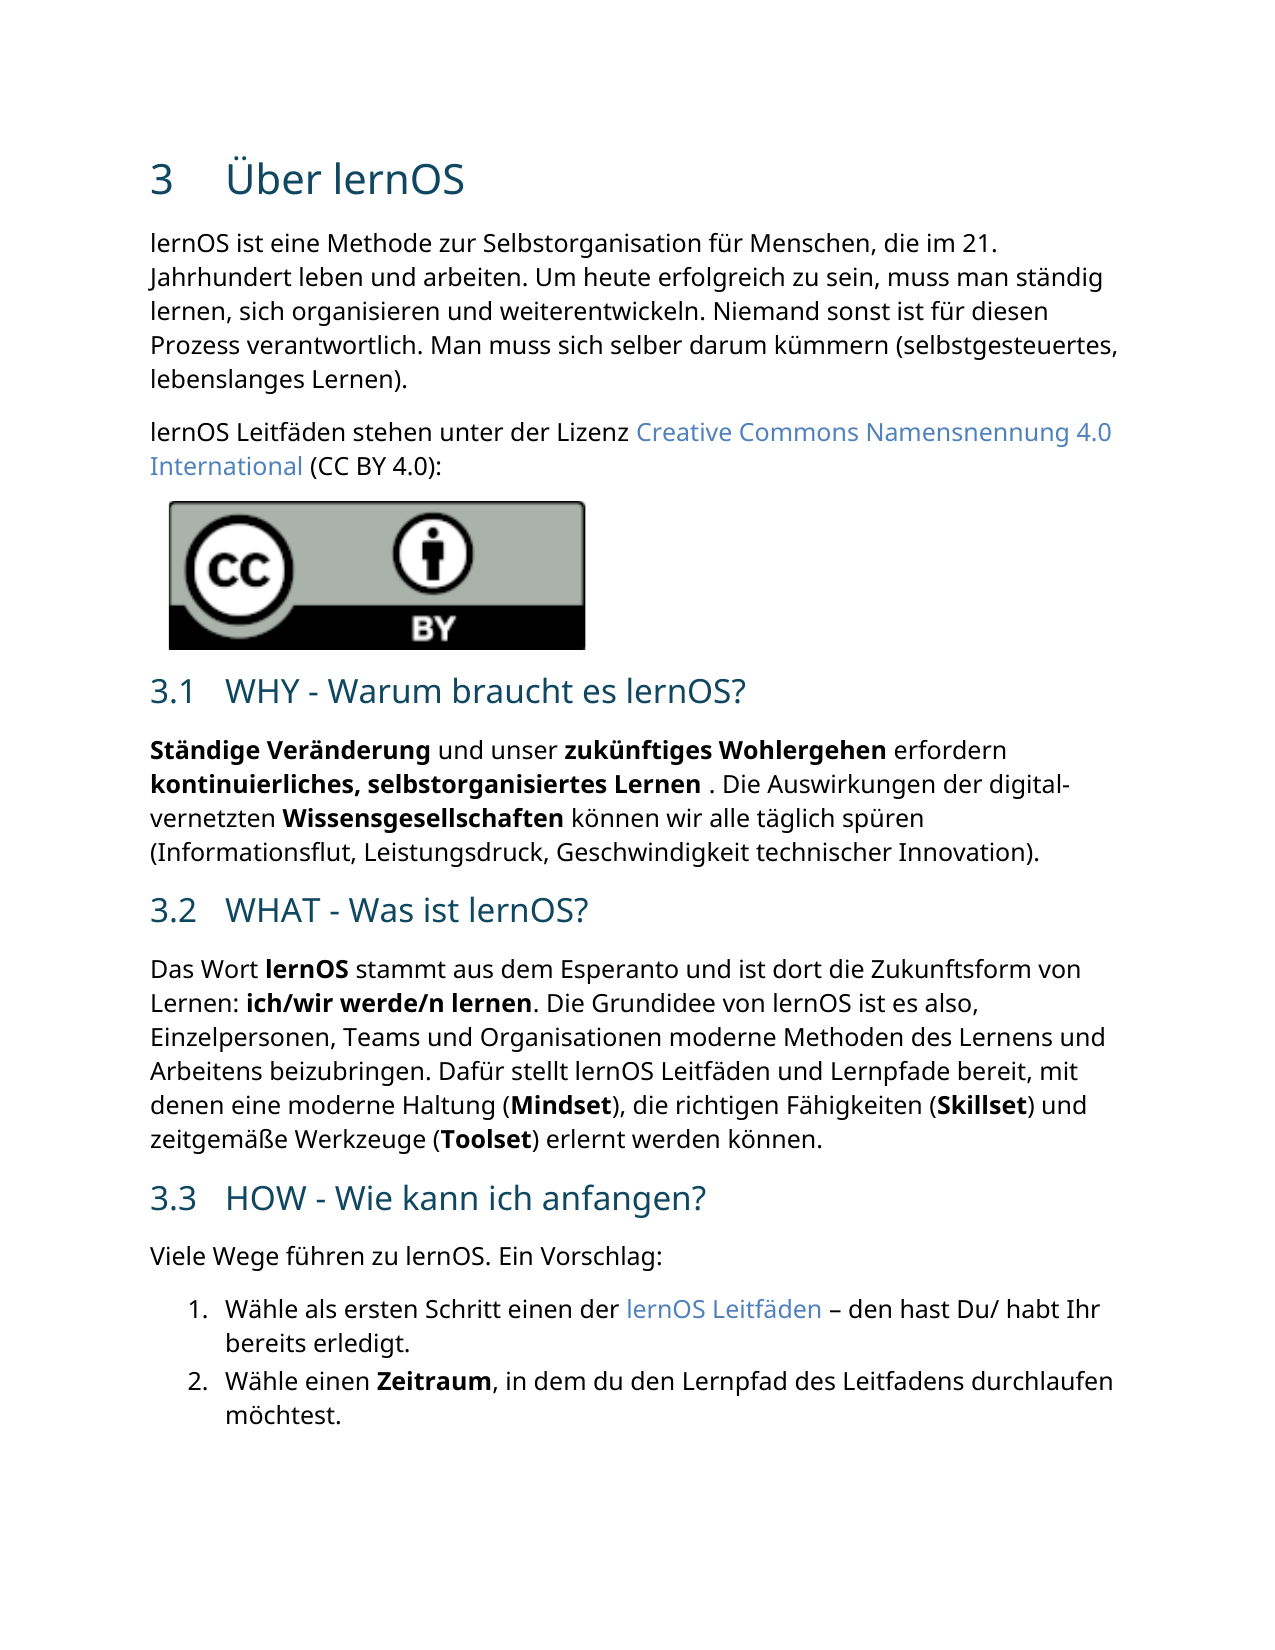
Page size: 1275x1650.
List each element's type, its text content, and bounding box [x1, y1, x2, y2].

subtitle 3.2 WHAT - Was ist lernOS? [150, 887, 1125, 933]
text Das Wort lernOS stammt aus dem Esperanto und ist dort die Zukunftsform von Lernen: ich/wir werde/n lernen. Die Grundidee von lernOS ist es also, Einzelpersonen, Teams und Organisationen moderne Methoden des Lernens und Arbeitens beizubringen. Dafür stellt lernOS Leitfäden und Lernpfade bereit, mit denen eine moderne Haltung (Mindset), die richtigen Fähigkeiten (Skillset) und zeitgemäße Werkzeuge (Toolset) erlernt werden können. [150, 951, 1125, 1156]
subtitle 3 Über lernOS [150, 150, 1125, 207]
text Ständige Veränderung und unser zukünftiges Wohlergehen erfordern kontinuierliches, selbstorganisiertes Lernen . Die Auswirkungen der digital-vernetzten Wissensgesellschaften können wir alle täglich spüren (Informationsflut, Leistungsdruck, Geschwindigkeit technischer Innovation). [150, 732, 1125, 868]
list Wähle einen Zeitraum, in dem du den Lernpfad des Leitfadens durchlaufen möchtest. [187, 1363, 1125, 1432]
picture [168, 501, 586, 650]
text lernOS ist eine Methode zur Selbstorganisation für Menschen, die im 21. Jahrhundert leben und arbeiten. Um heute erfolgreich zu sein, muss man ständig lernen, sich organisieren und weiterentwickeln. Niemand sonst ist für diesen Prozess verantwortlich. Man muss sich selber darum kümmern (selbstgesteuertes, lebenslanges Lernen). [150, 226, 1125, 396]
subtitle 3.1 WHY - Warum braucht es lernOS? [150, 668, 1125, 713]
list Wähle als ersten Schritt einen der lernOS Leitfäden – den hast Du/ habt Ihr bereits erledigt. [187, 1292, 1125, 1360]
text Viele Wege führen zu lernOS. Ein Vorschlag: [150, 1239, 1125, 1273]
text lernOS Leitfäden stehen unter der Lizenz Creative Commons Namensnennung 4.0 International (CC BY 4.0): [150, 414, 1125, 483]
subtitle 3.3 HOW - Wie kann ich anfangen? [150, 1174, 1125, 1220]
